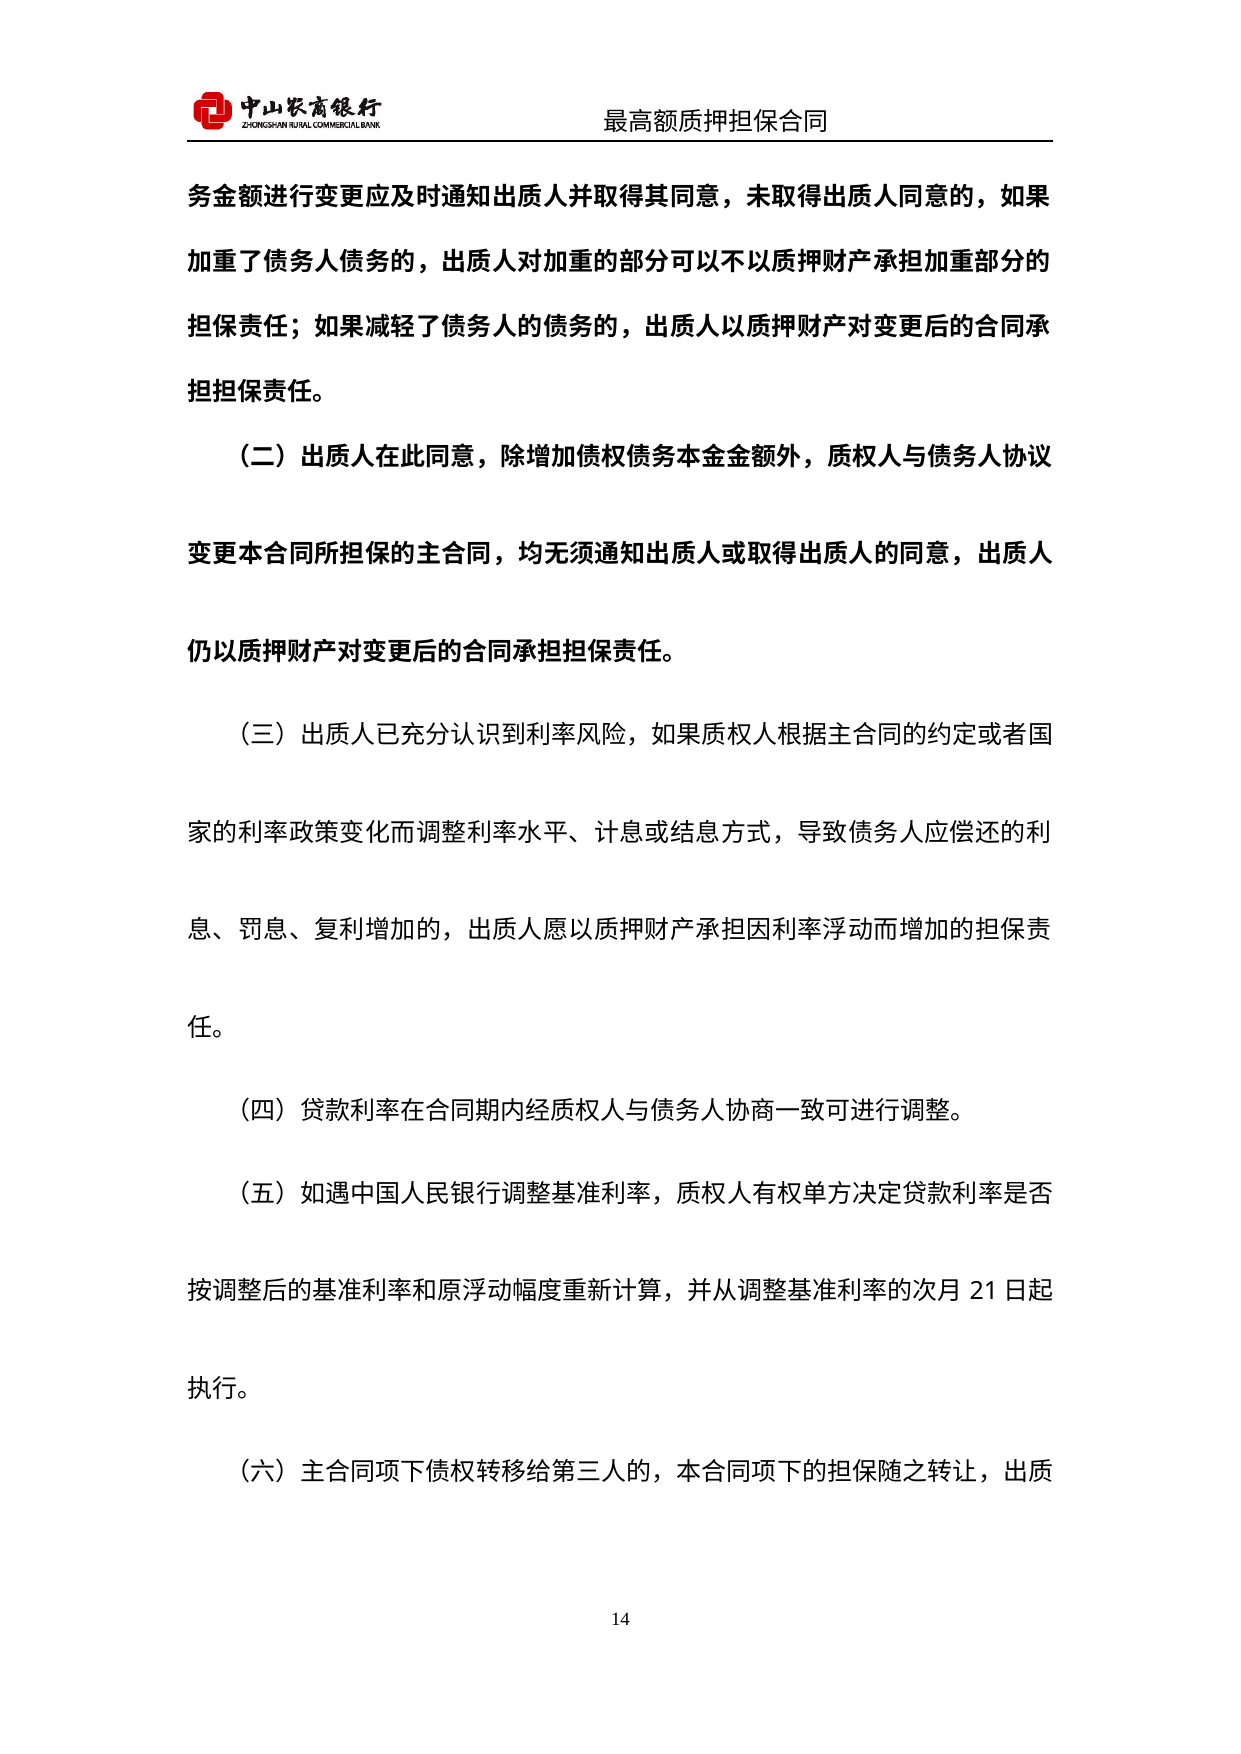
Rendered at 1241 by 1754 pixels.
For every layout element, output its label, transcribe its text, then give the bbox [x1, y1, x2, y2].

picture [187, 88, 388, 131]
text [187, 1437, 1053, 1502]
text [187, 162, 1053, 422]
text （五）如遇中国人民银行调整基准利率，质权人有权单方决定贷款利率是否按调整后的基准利率和原浮动幅度重新计算，并从调整基准利率的次月21日起执行。 [187, 1159, 1053, 1419]
text （二）出质人在此同意，除增加债权债务本金金额外，质权人与债务人协议变更本合同所担保的主合同，均无须通知出质人或取得出质人的同意，出质人仍以质押财产对变更后的合同承担担保责任。 [187, 422, 1053, 682]
text （三）出质人已充分认识到利率风险，如果质权人根据主合同的约定或者国家的利率政策变化而调整利率水平、计息或结息方式，导致债务人应偿还的利息、罚息、复利增加的，出质人愿以质押财产承担因利率浮动而增加的担保责任。 [187, 700, 1053, 1058]
text （四）贷款利率在合同期内经质权人与债务人协商一致可进行调整。 [187, 1076, 1053, 1141]
